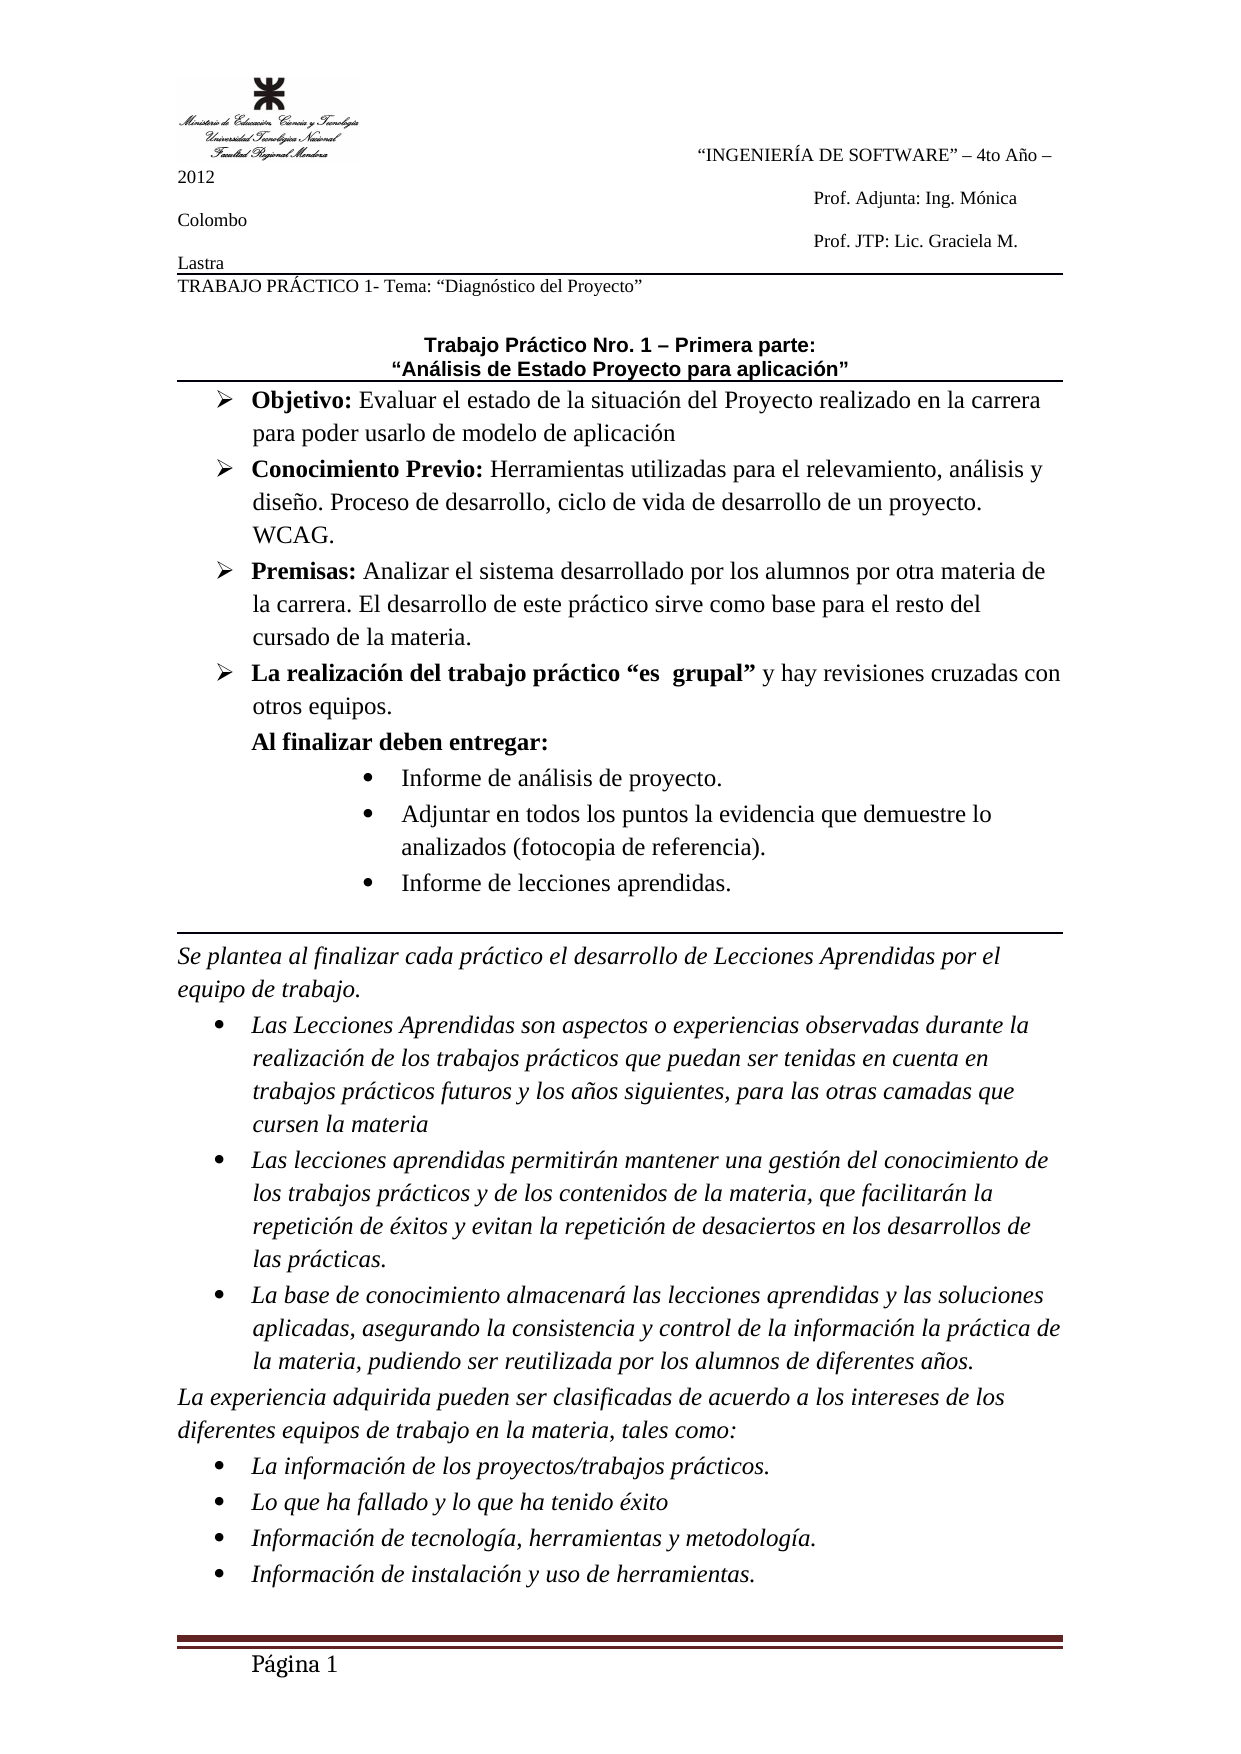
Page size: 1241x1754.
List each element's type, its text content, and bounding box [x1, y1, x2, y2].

text Se plantea al finalizar cada práctico el desarrollo de Lecciones Aprendidas por el equipo de trabajo. [177, 941, 1063, 1003]
text Al finalizar deben entregar: [251, 727, 1063, 756]
list La información de los proyectos/trabajos prácticos. [215, 1451, 1063, 1480]
list Información de tecnología, herramientas y metodología. [215, 1523, 1063, 1552]
list Lo que ha fallado y lo que ha tenido éxito [215, 1487, 1063, 1516]
list Las lecciones aprendidas permitirán mantener una gestión del conocimiento de los trabajos prácticos y de los contenidos de la materia, que facilitarán la repetición de éxitos y evitan la repetición de desaciertos en los desarrollos de las prácticas. [215, 1145, 1063, 1273]
list Informe de lecciones aprendidas. [363, 868, 1063, 896]
list Informe de análisis de proyecto. [363, 763, 1063, 791]
text La experiencia adquirida pueden ser clasificadas de acuerdo a los intereses de los diferentes equipos de trabajo en la materia, tales como: [177, 1382, 1063, 1444]
list Objetivo: Evaluar el estado de la situación del Proyecto realizado en la carrera para poder usarlo de modelo de aplicación [215, 385, 1063, 447]
text Trabajo Práctico Nro. 1 – Primera parte: [177, 332, 1063, 356]
list Las Lecciones Aprendidas son aspectos o experiencias observadas durante la realización de los trabajos prácticos que puedan ser tenidas en cuenta en trabajos prácticos futuros y los años siguientes, para las otras camadas que cursen la materia [215, 1010, 1063, 1138]
picture [177, 75, 361, 162]
list Premisas: Analizar el sistema desarrollado por los alumnos por otra materia de la carrera. El desarrollo de este práctico sirve como base para el resto del cursado de la materia. [215, 556, 1063, 651]
list La base de conocimiento almacenará las lecciones aprendidas y las soluciones aplicadas, asegurando la consistencia y control de la información la práctica de la materia, pudiendo ser reutilizada por los alumnos de diferentes años. [215, 1280, 1063, 1375]
list La realización del trabajo práctico “es grupal” y hay revisiones cruzadas con otros equipos. [215, 658, 1063, 719]
list Conocimiento Previo: Herramientas utilizadas para el relevamiento, análisis y diseño. Proceso de desarrollo, ciclo de vida de desarrollo de un proyecto. WCAG. [215, 454, 1063, 549]
list Adjuntar en todos los puntos la evidencia que demuestre lo analizados (fotocopia de referencia). [363, 799, 1063, 860]
list Información de instalación y uso de herramientas. [215, 1559, 1063, 1587]
text “Análisis de Estado Proyecto para aplicación” [177, 356, 1063, 380]
